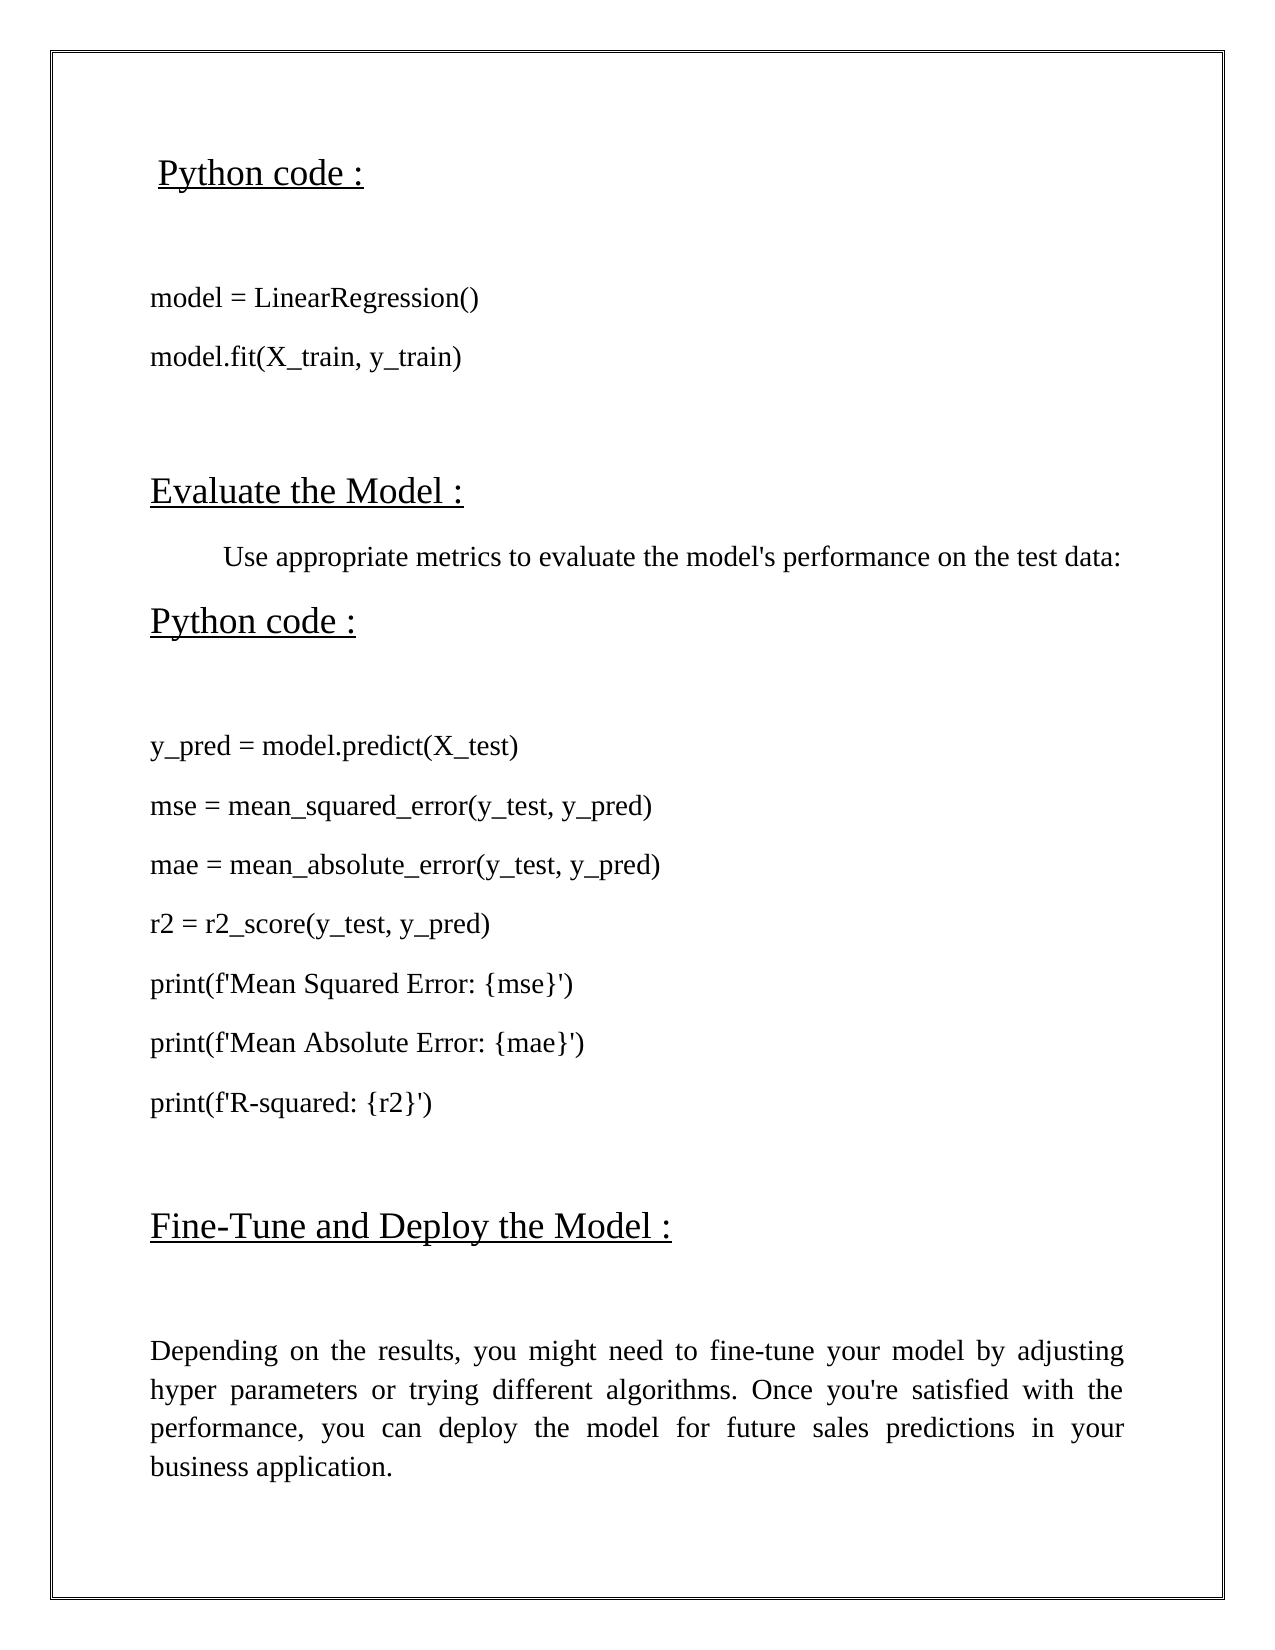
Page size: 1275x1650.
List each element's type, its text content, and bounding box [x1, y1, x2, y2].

text Python code : [150, 599, 1125, 642]
text print(f'Mean Absolute Error: {mae}') [150, 1025, 1125, 1059]
text y_pred = model.predict(X_test) [150, 728, 1125, 762]
text Use appropriate metrics to evaluate the model's performance on the test data: [150, 539, 1125, 573]
text Python code : [150, 150, 1125, 193]
text Fine-Tune and Deploy the Model : [150, 1203, 1125, 1247]
text print(f'R-squared: {r2}') [150, 1085, 1125, 1118]
text r2 = r2_score(y_test, y_pred) [150, 907, 1125, 940]
text mae = mean_absolute_error(y_test, y_pred) [150, 847, 1125, 881]
text model.fit(X_train, y_train) [150, 339, 1125, 373]
text Depending on the results, you might need to fine-tune your model by adjusting hyper parameters or trying different algorithms. Once you're satisfied with the performance, you can deploy the model for future sales predictions in your business application. [150, 1333, 1125, 1482]
text print(f'Mean Squared Error: {mse}') [150, 966, 1125, 999]
text mse = mean_squared_error(y_test, y_pred) [150, 788, 1125, 821]
text model = LinearRegression() [150, 280, 1125, 313]
text Evaluate the Model : [150, 469, 1125, 512]
